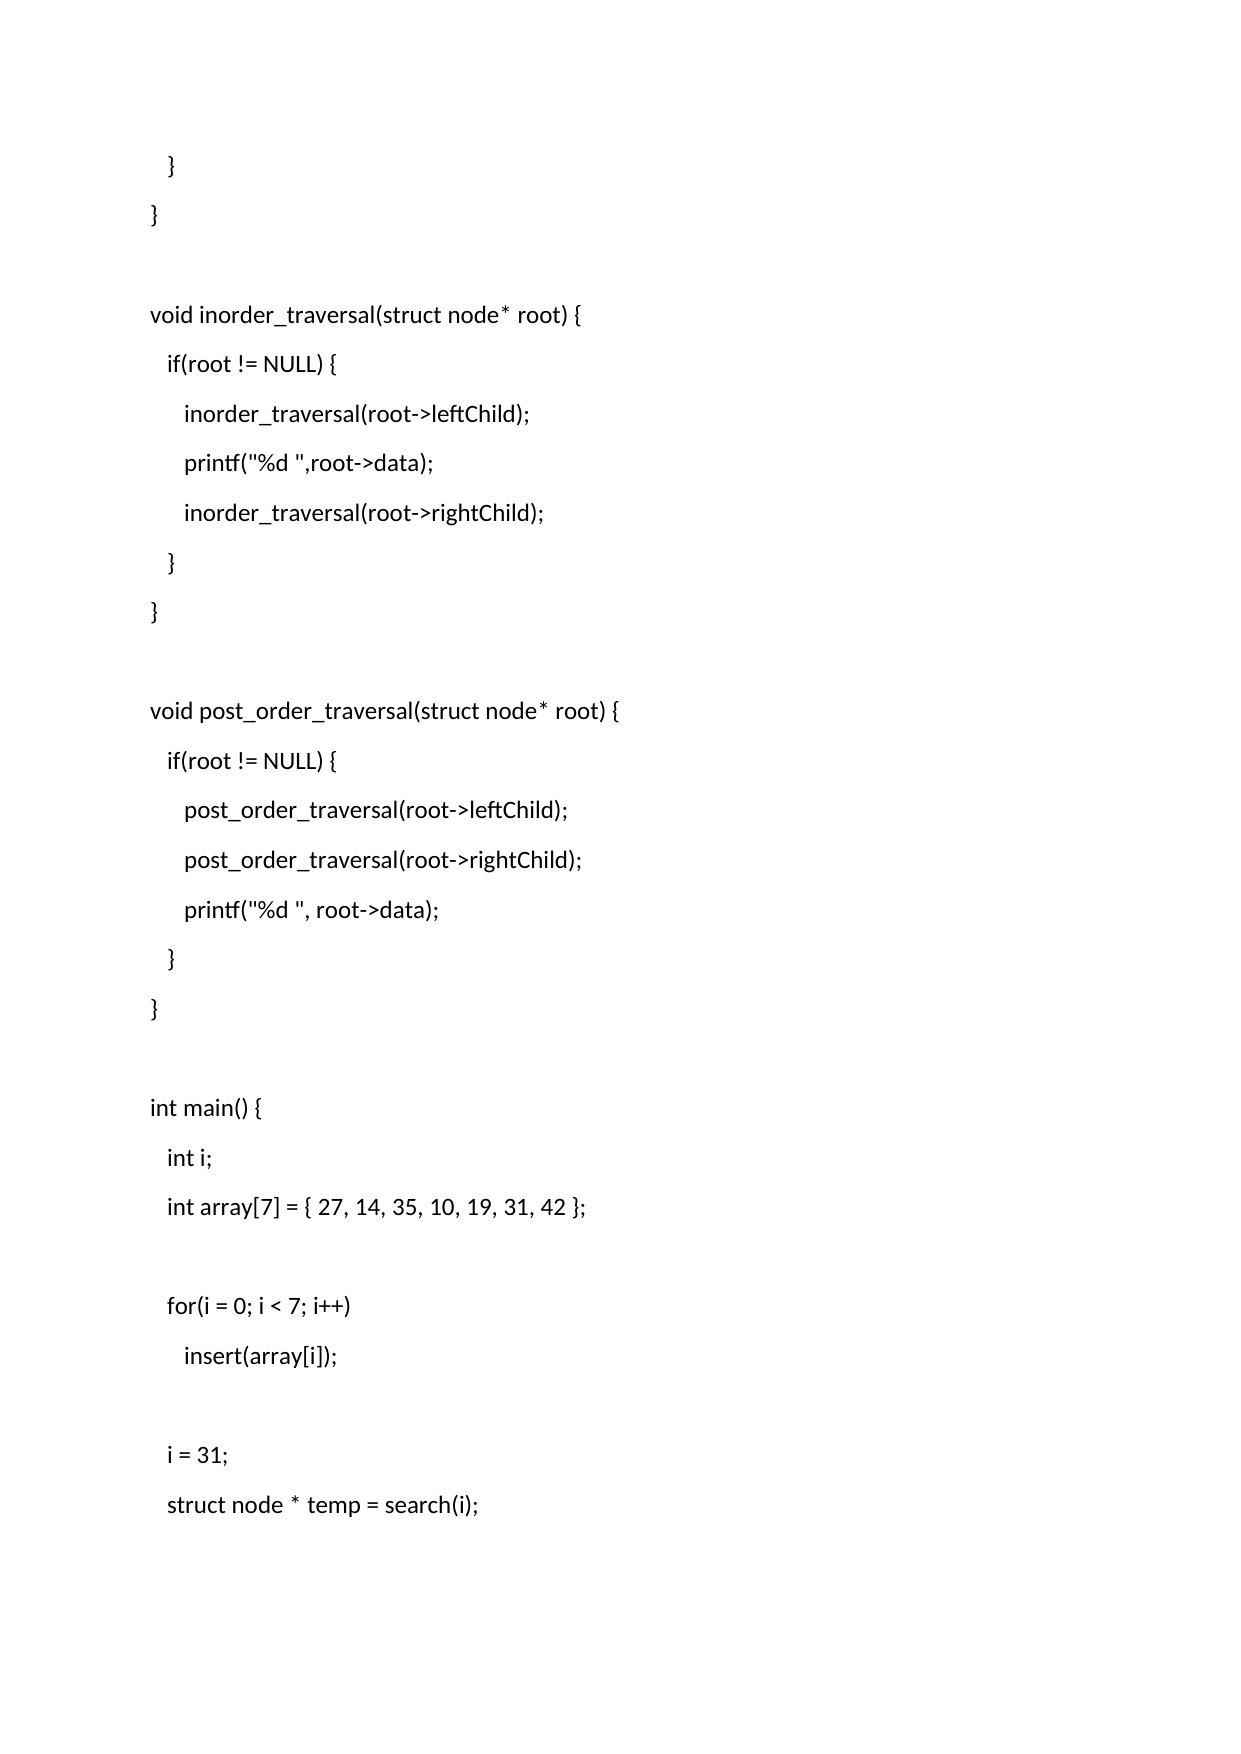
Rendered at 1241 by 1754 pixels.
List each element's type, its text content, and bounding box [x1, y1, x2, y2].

text struct node * temp = search(i); [150, 1489, 1090, 1519]
text printf("%d ",root->data); [150, 447, 1090, 478]
text post_order_traversal(root->rightChild); [150, 844, 1090, 875]
text } [150, 199, 1090, 230]
text } [150, 547, 1090, 577]
text post_order_traversal(root->leftChild); [150, 794, 1090, 825]
text inorder_traversal(root->rightChild); [150, 497, 1090, 528]
text for(i = 0; i < 7; i++) [150, 1290, 1090, 1321]
text int array[7] = { 27, 14, 35, 10, 19, 31, 42 }; [150, 1191, 1090, 1222]
text } [150, 993, 1090, 1023]
text printf("%d ", root->data); [150, 894, 1090, 924]
text } [150, 150, 1090, 181]
text } [150, 943, 1090, 974]
text void post_order_traversal(struct node* root) { [150, 695, 1090, 726]
text insert(array[i]); [150, 1340, 1090, 1371]
text i = 31; [150, 1439, 1090, 1470]
text inorder_traversal(root->leftChild); [150, 398, 1090, 428]
text void inorder_traversal(struct node* root) { [150, 299, 1090, 329]
text } [150, 596, 1090, 627]
text if(root != NULL) { [150, 348, 1090, 379]
text int i; [150, 1142, 1090, 1172]
text int main() { [150, 1092, 1090, 1123]
text if(root != NULL) { [150, 745, 1090, 776]
